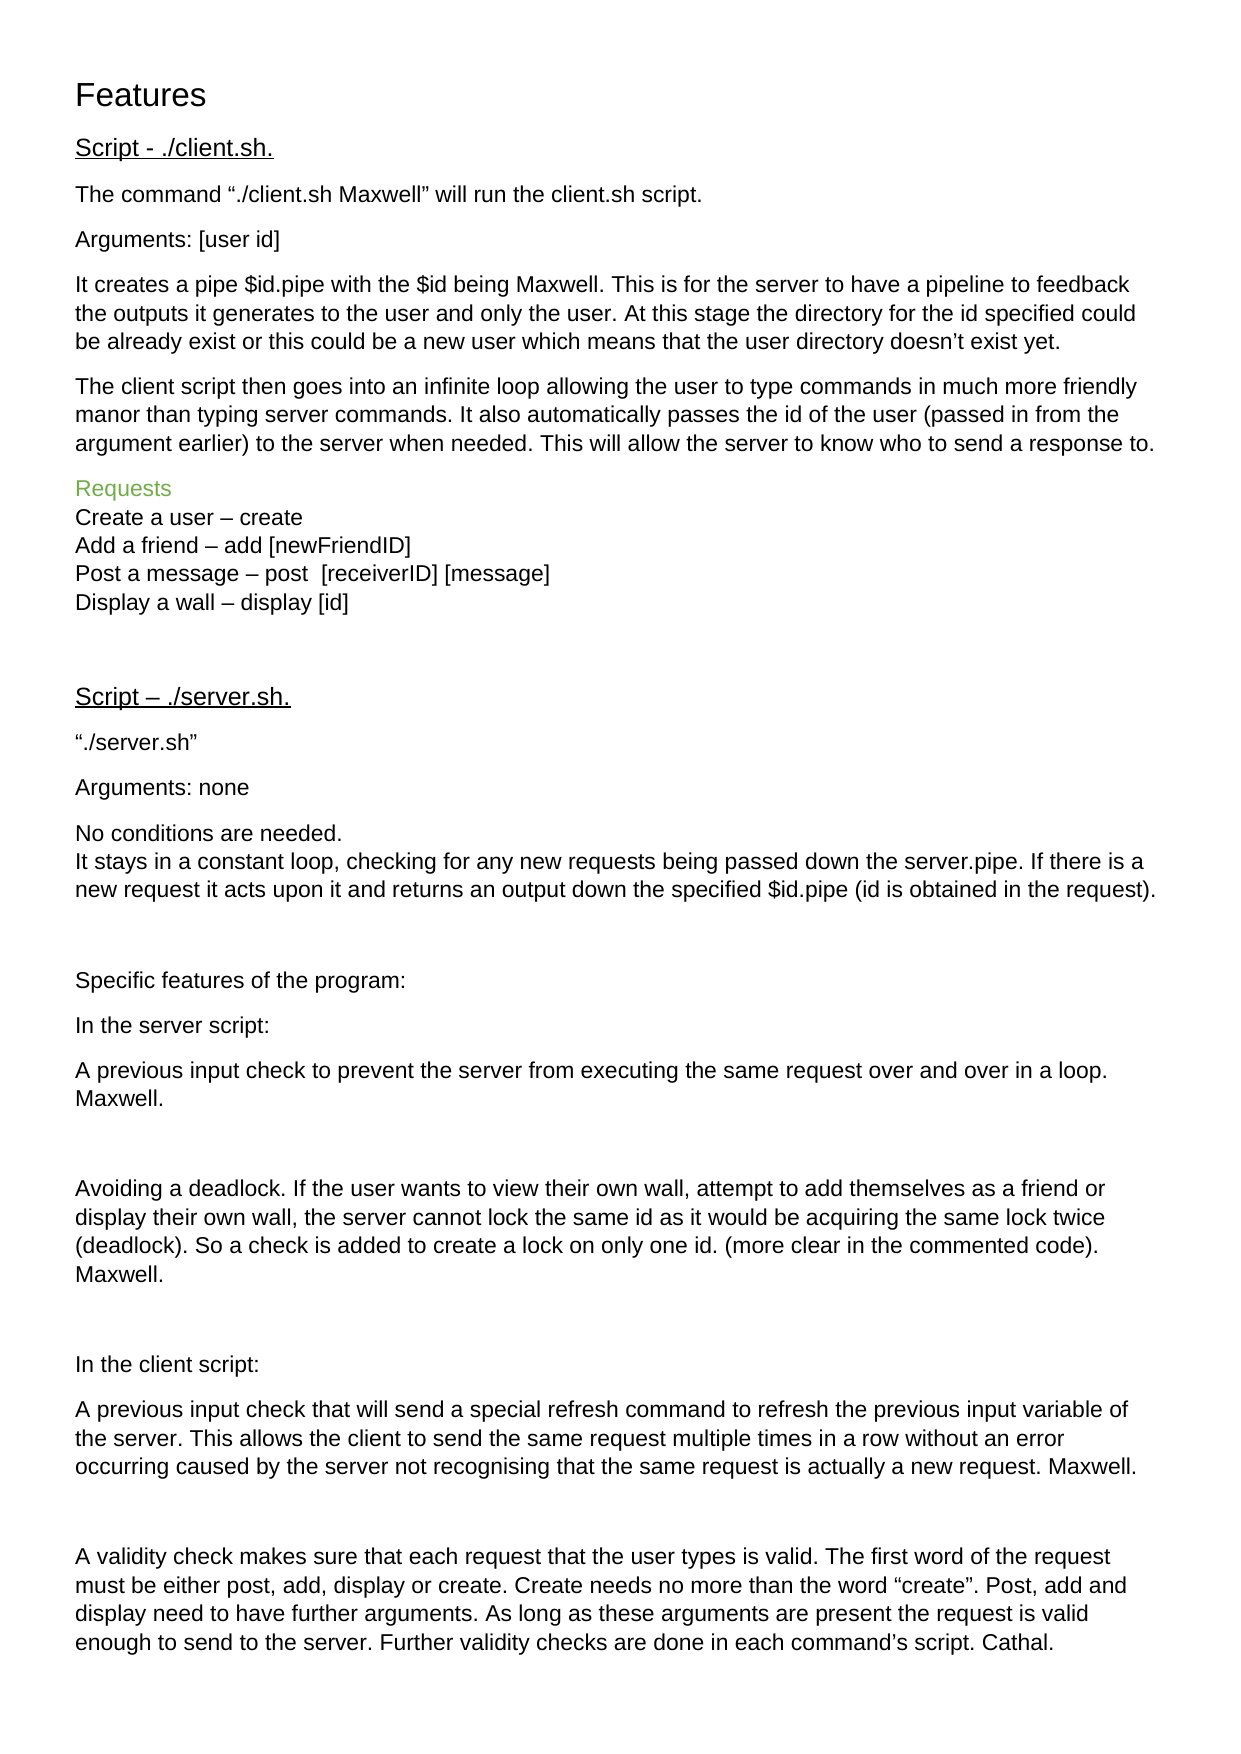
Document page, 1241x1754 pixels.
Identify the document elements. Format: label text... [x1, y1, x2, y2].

text Specific features of the program: [75, 967, 1165, 993]
text In the client script: [75, 1351, 1165, 1377]
text Arguments: [user id] [75, 226, 1165, 252]
text Script – ./server.sh. [75, 682, 1165, 710]
text Requests Create a user – create Add a friend – add [newFriendID] Post a message – post [receiverID] [message] Display a wall – display [id] [75, 475, 1165, 615]
text Avoiding a deadlock. If the user wants to view their own wall, attempt to add themselves as a friend or display their own wall, the server cannot lock the same id as it would be acquiring the same lock twice (deadlock). So a check is added to create a lock on only one id. (more clear in the commented code). Maxwell. [75, 1175, 1165, 1287]
text The client script then goes into an infinite loop allowing the user to type commands in much more friendly manor than typing server commands. It also automatically passes the id of the user (passed in from the argument earlier) to the server when needed. This will allow the server to know who to send a response to. [75, 373, 1165, 456]
text Script - ./client.sh. [75, 133, 1165, 162]
text Features [75, 75, 1165, 113]
text No conditions are needed. It stays in a constant loop, checking for any new requests being passed down the server.pipe. If there is a new request it acts upon it and returns an output down the specified $id.pipe (id is obtained in the request). [75, 819, 1165, 903]
text A validity check makes sure that each request that the user types is valid. The first word of the request must be either post, add, display or create. Create needs no more than the word “create”. Post, add and display need to have further arguments. As long as these arguments are present the request is valid enough to send to the server. Further validity checks are done in each command’s script. Cathal. [75, 1543, 1165, 1655]
text It creates a pipe $id.pipe with the $id being Maxwell. This is for the server to have a pipeline to feedback the outputs it generates to the user and only the user. At this stage the directory for the id specified could be already exist or this could be a new user which means that the user directory doesn’t exist yet. [75, 271, 1165, 354]
text Arguments: none [75, 774, 1165, 801]
text “./server.sh” [75, 729, 1165, 756]
text A previous input check that will send a special refresh command to refresh the previous input variable of the server. This allows the client to send the same request multiple times in a row without an error occurring caused by the server not recognising that the same request is actually a new request. Maxwell. [75, 1396, 1165, 1479]
text A previous input check to prevent the server from executing the same request over and over in a loop. Maxwell. [75, 1057, 1165, 1112]
text In the server script: [75, 1012, 1165, 1038]
text The command “./client.sh Maxwell” will run the client.sh script. [75, 181, 1165, 207]
